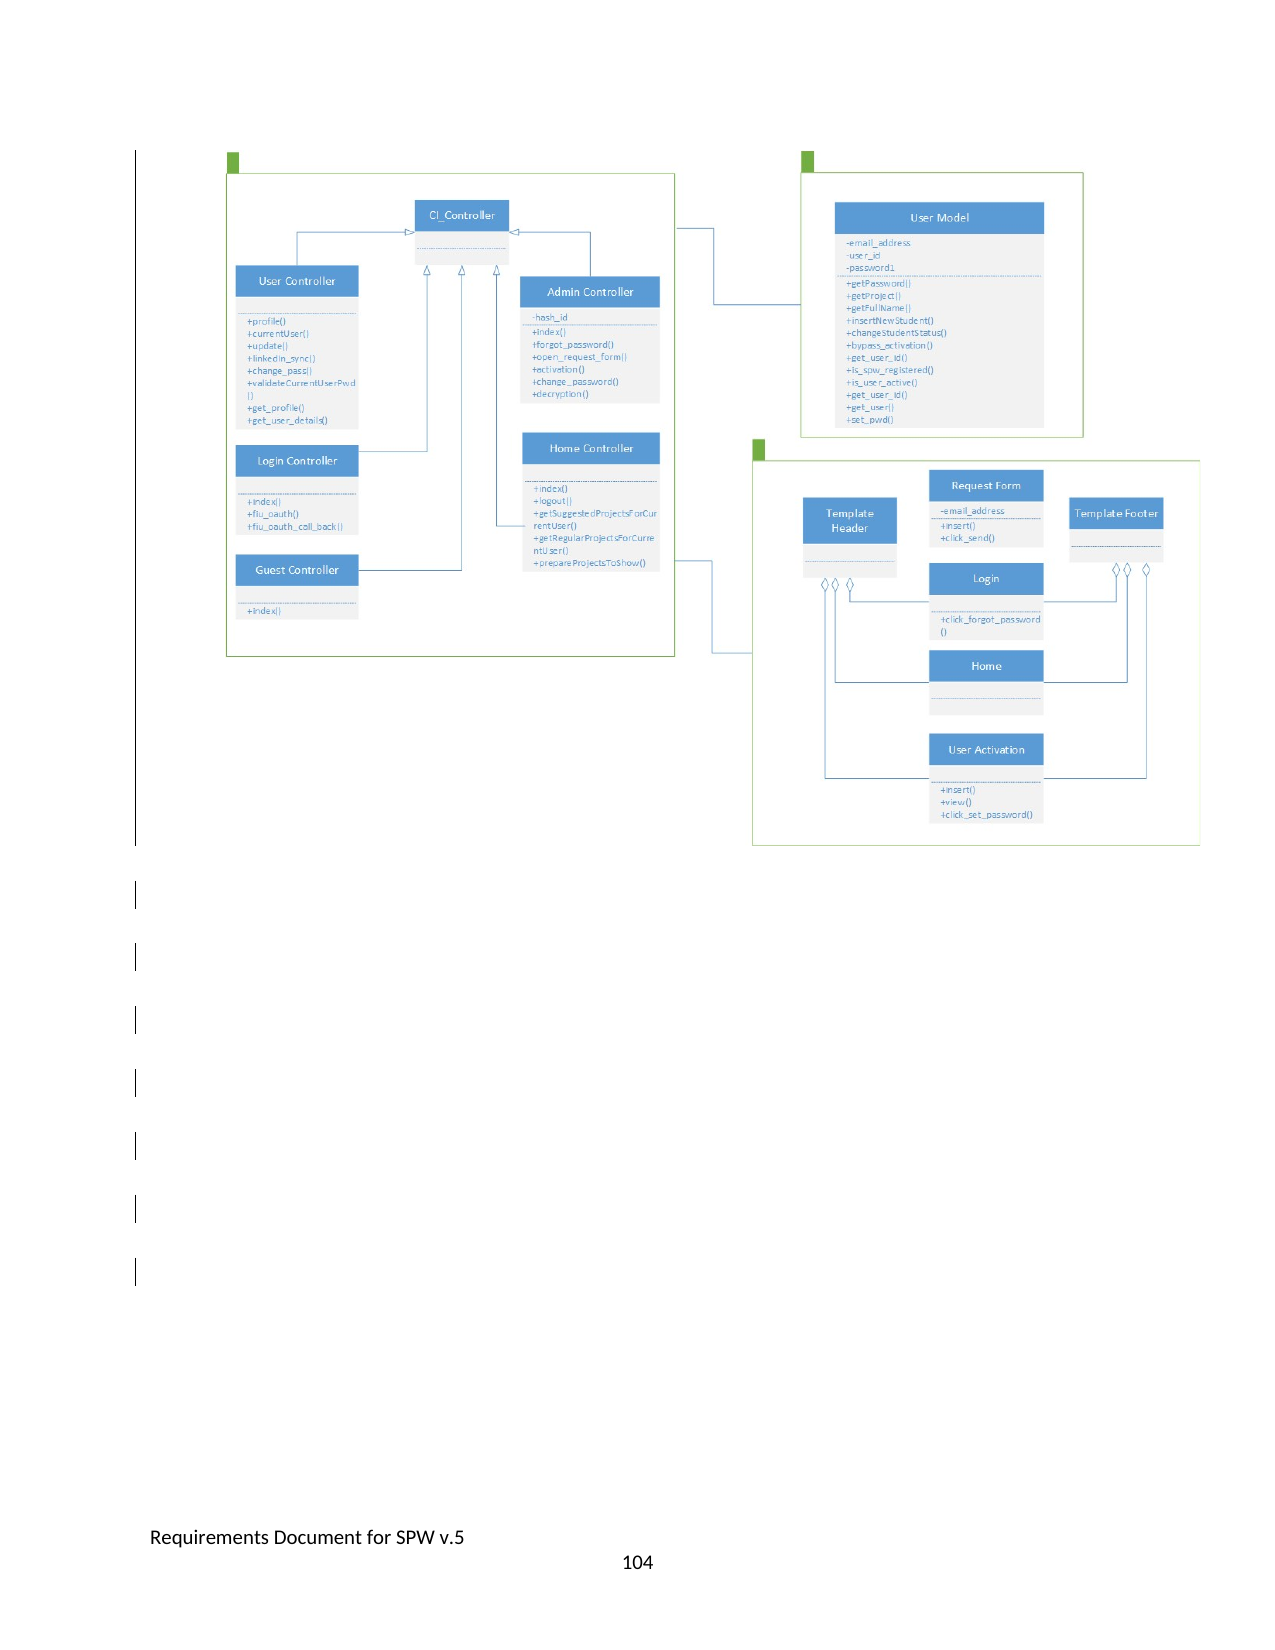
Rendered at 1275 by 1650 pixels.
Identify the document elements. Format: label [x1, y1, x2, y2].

picture [225, 150, 1200, 846]
